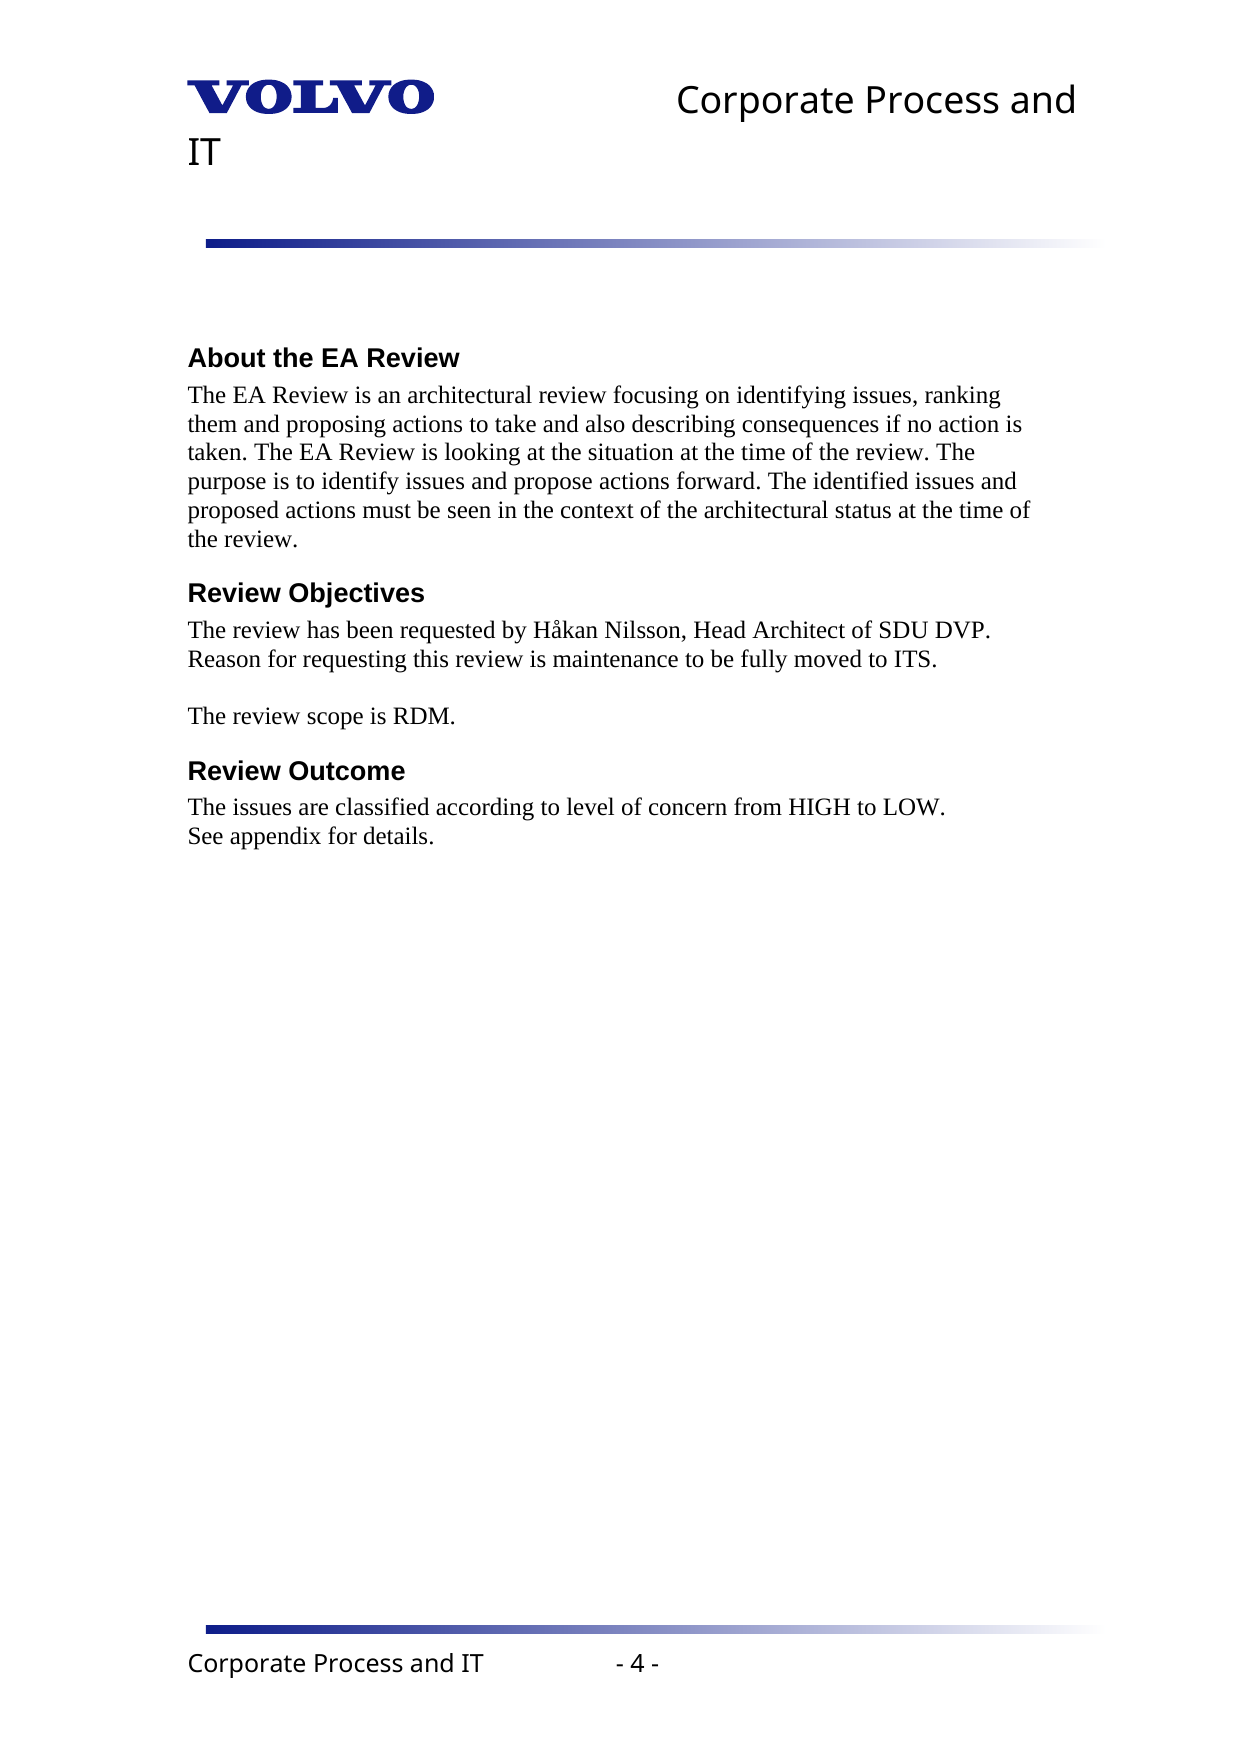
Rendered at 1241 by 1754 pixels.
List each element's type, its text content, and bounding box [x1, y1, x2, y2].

text The EA Review is an architectural review focusing on identifying issues, ranking them and proposing actions to take and also describing consequences if no action is taken. The EA Review is looking at the situation at the time of the review. The purpose is to identify issues and propose actions forward. The identified issues and proposed actions must be seen in the context of the architectural status at the time of the review. [187, 380, 1053, 552]
text The review scope is RDM. [187, 701, 1053, 730]
text The issues are classified according to level of concern from HIGH to LOW. [187, 792, 1053, 821]
subtitle Review Outcome [187, 755, 1053, 786]
subtitle Review Objectives [187, 577, 1053, 609]
text The review has been requested by Håkan Nilsson, Head Architect of SDU DVP. Reason for requesting this review is maintenance to be fully moved to ITS. [187, 615, 1053, 672]
text See appendix for details. [187, 821, 1053, 850]
subtitle About the EA Review [187, 342, 1053, 374]
